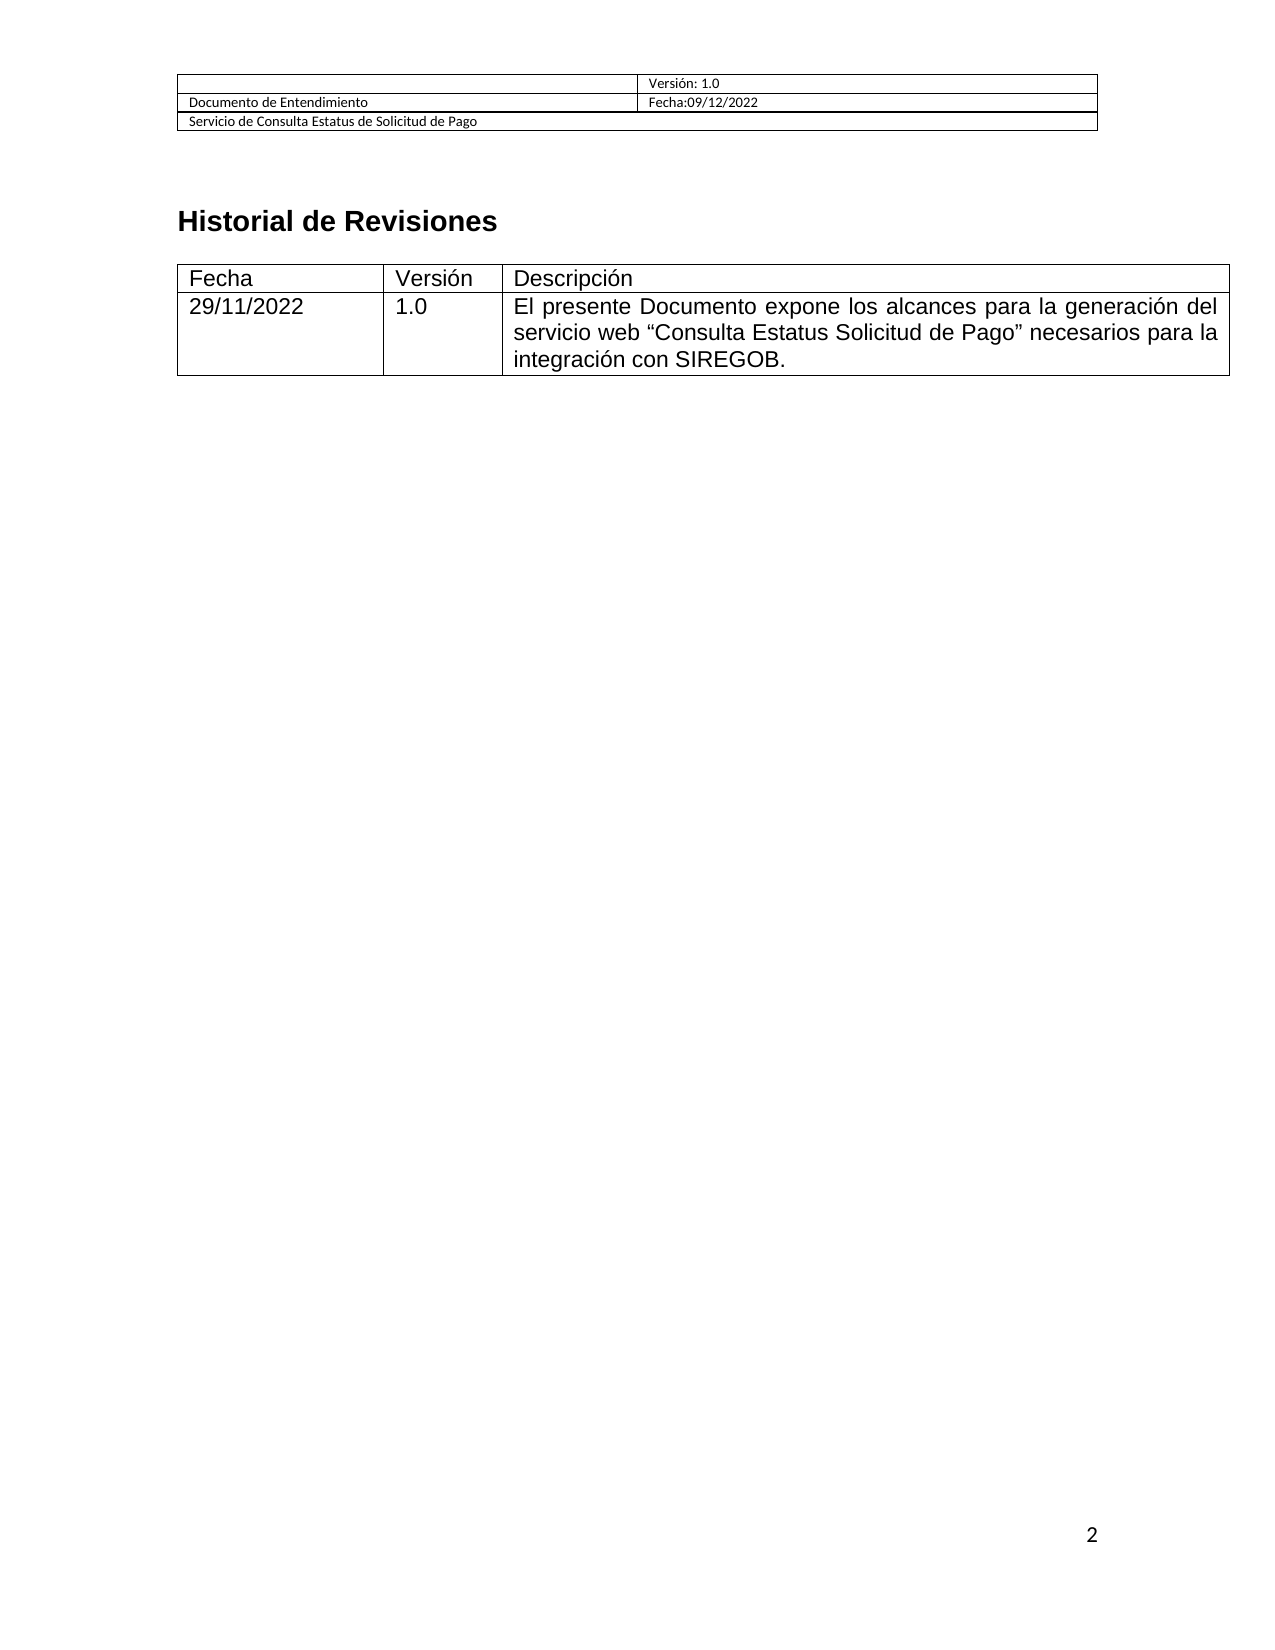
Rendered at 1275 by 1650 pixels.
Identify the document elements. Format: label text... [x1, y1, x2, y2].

table_header Descripción [503, 265, 1229, 292]
table_header Fecha [178, 265, 383, 292]
text Historial de Revisiones [177, 204, 1098, 238]
table_cell 29/11/2022 [178, 293, 383, 375]
table_header Versión [384, 265, 502, 292]
table_cell 1.0 [384, 293, 502, 375]
table_cell El presente Documento expone los alcances para la generación del servicio web “Consulta Estatus Solicitud de Pago” necesarios para la integración con SIREGOB. [503, 293, 1229, 375]
